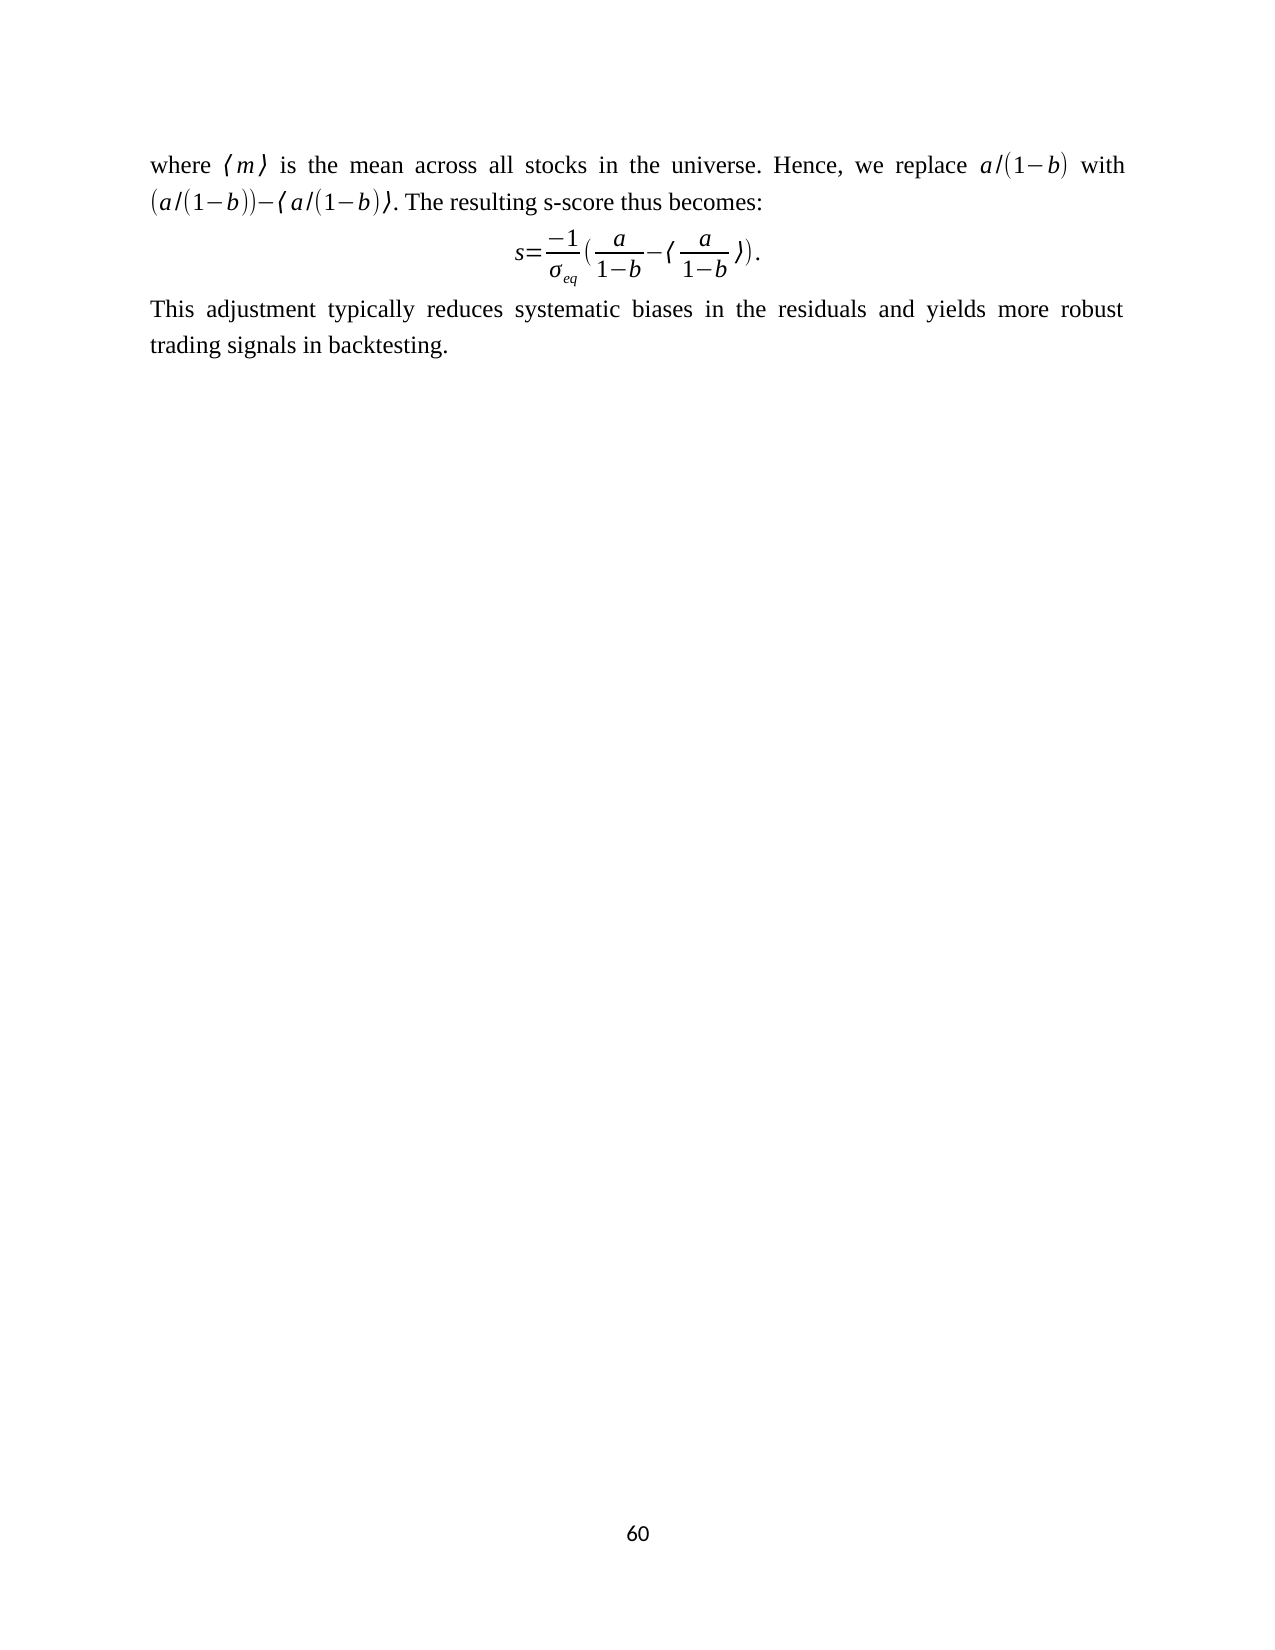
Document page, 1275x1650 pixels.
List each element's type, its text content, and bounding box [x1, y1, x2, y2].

text where is the mean across all stocks in the universe. Hence, we replace with . The resulting s-score thus becomes: [150, 150, 1125, 217]
text This adjustment typically reduces systematic biases in the residuals and yields more robust trading signals in backtesting. [150, 294, 1125, 359]
